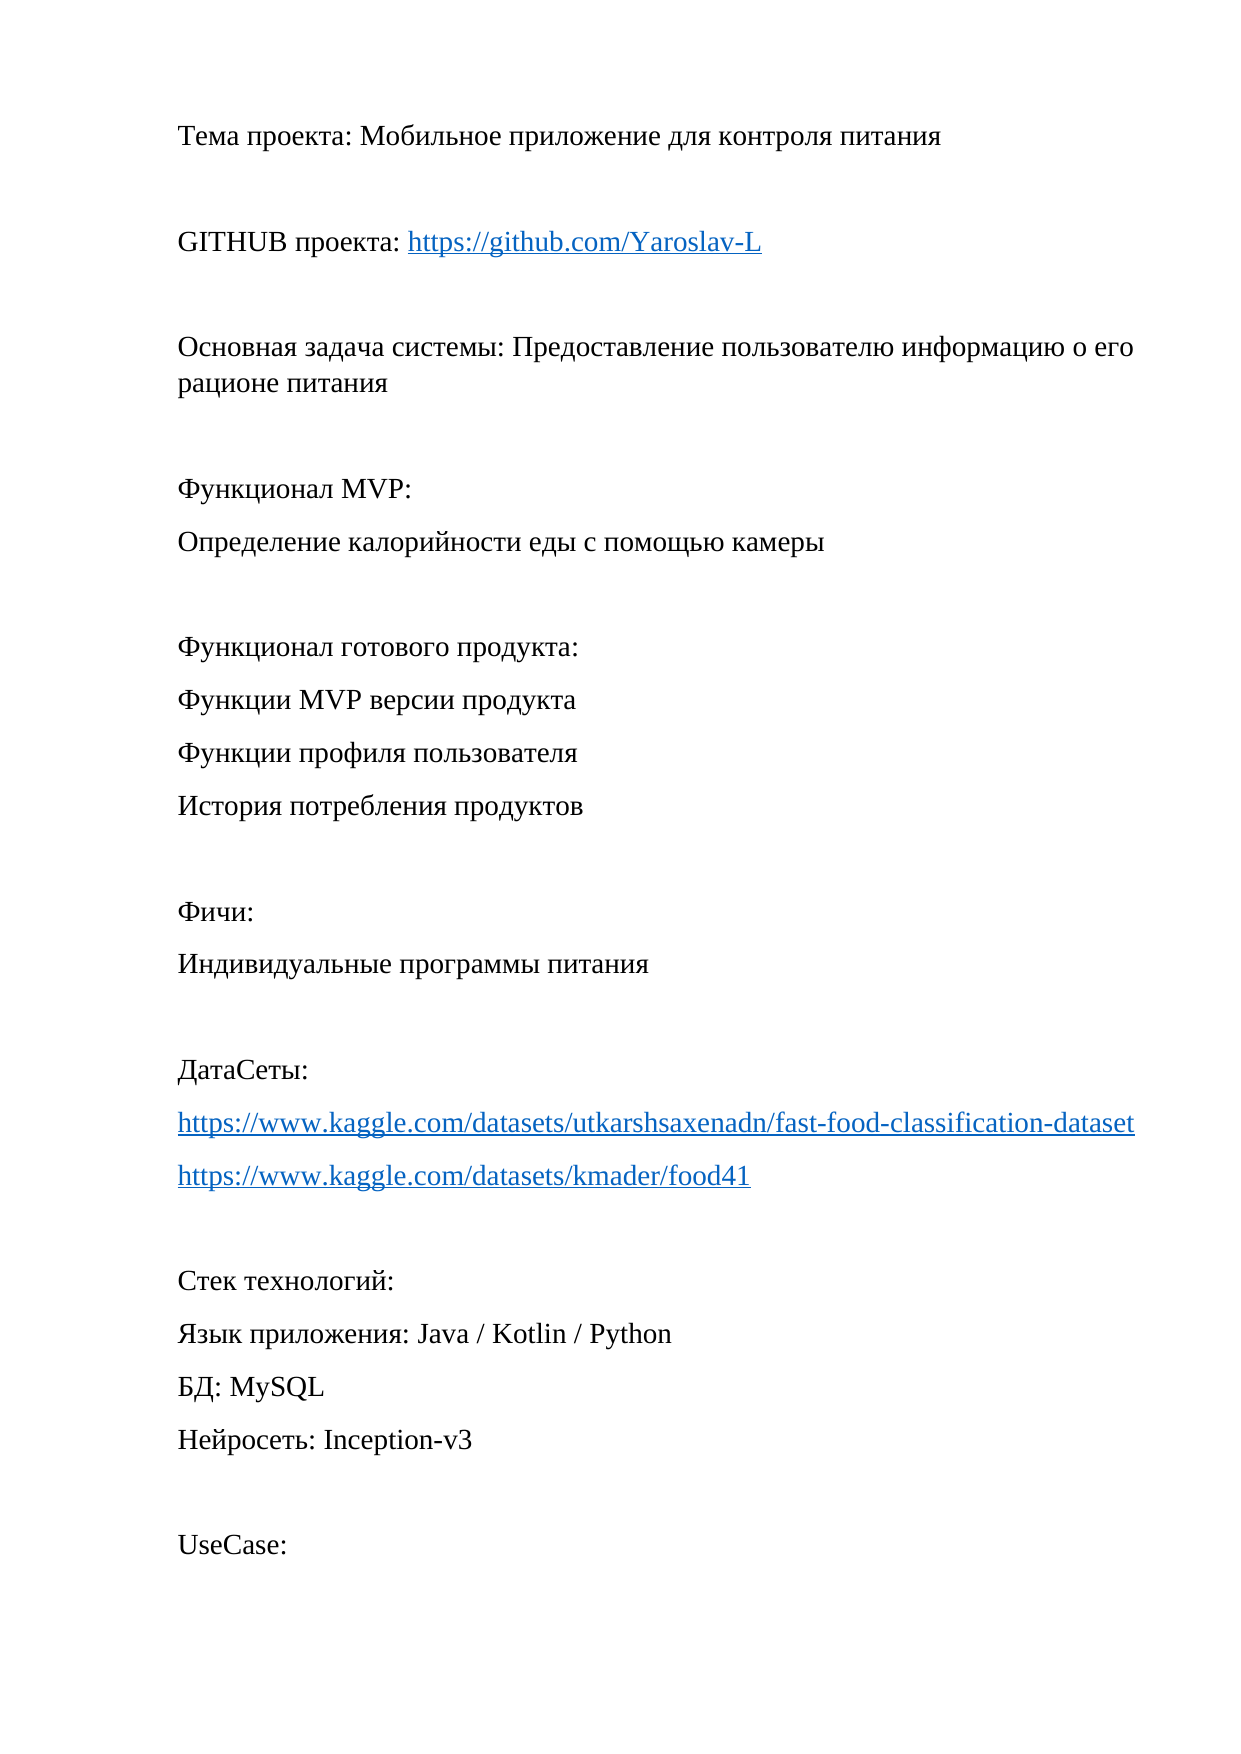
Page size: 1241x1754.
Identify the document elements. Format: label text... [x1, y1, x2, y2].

text Основная задача системы: Предоставление пользователю информацию о его рационе питания [177, 329, 1152, 399]
text Тема проекта: Мобильное приложение для контроля питания [177, 118, 1152, 152]
text Индивидуальные программы питания [177, 946, 1152, 980]
text ДатаСеты: [177, 1052, 1152, 1086]
text Нейросеть: Inception-v3 [177, 1422, 1152, 1455]
text https://www.kaggle.com/datasets/utkarshsaxenadn/fast-food-classification-dataset [177, 1105, 1152, 1138]
text https://www.kaggle.com/datasets/kmader/food41 [177, 1158, 1152, 1191]
text Функционал готового продукта: [177, 629, 1152, 663]
text UseCase: [177, 1527, 1152, 1561]
text Фичи: [177, 894, 1152, 927]
text Определение калорийности еды с помощью камеры [177, 524, 1152, 557]
text Язык приложения: Java / Kotlin / Python [177, 1316, 1152, 1350]
text Функционал MVP: [177, 471, 1152, 505]
text Функции MVP версии продукта [177, 682, 1152, 716]
text GITHUB проекта: https://github.com/Yaroslav-L [177, 224, 1152, 257]
text БД: MySQL [177, 1369, 1152, 1402]
text История потребления продуктов [177, 788, 1152, 822]
text Функции профиля пользователя [177, 735, 1152, 769]
text Стек технологий: [177, 1263, 1152, 1297]
